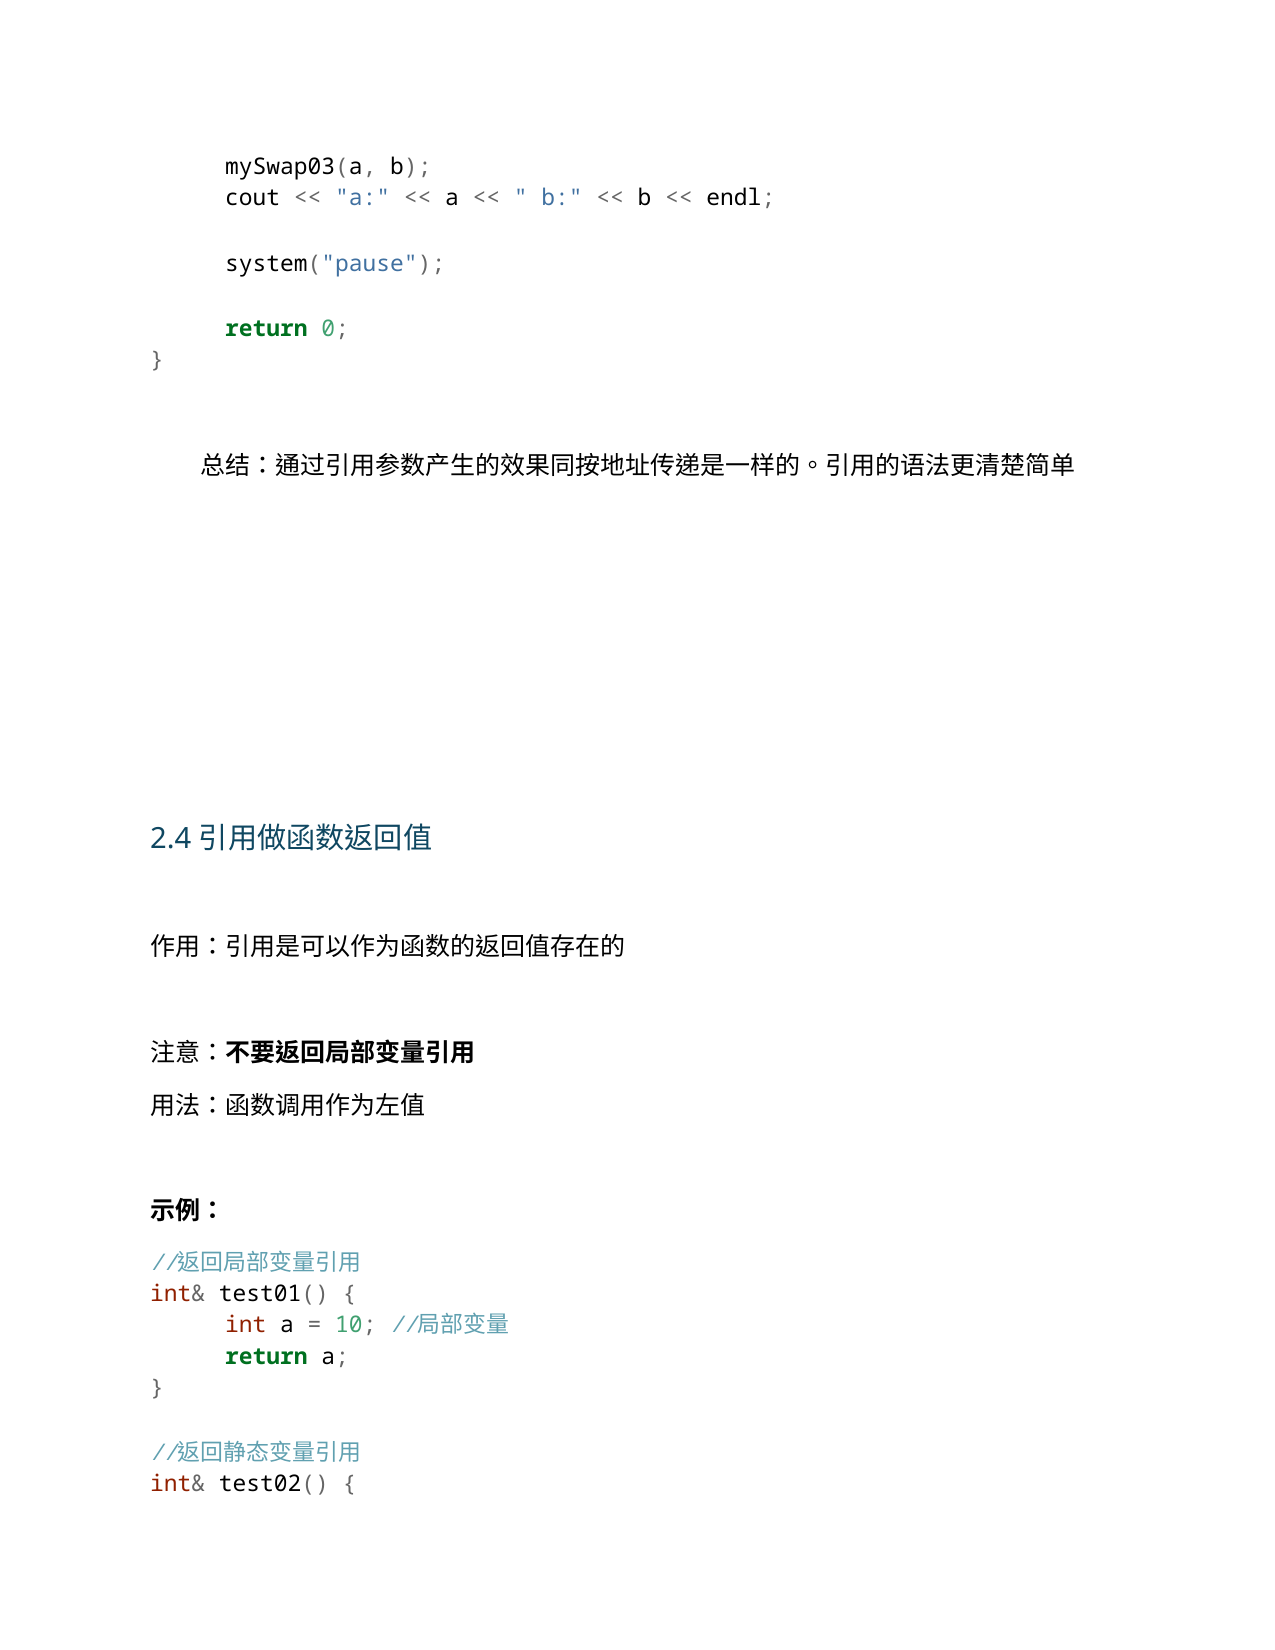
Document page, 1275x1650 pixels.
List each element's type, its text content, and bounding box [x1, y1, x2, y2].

subtitle 2.4 引用做函数返回值 [150, 818, 1125, 857]
text 用法：函数调用作为左值 [150, 1087, 1125, 1121]
text 示例： [150, 1193, 1125, 1227]
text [150, 150, 1125, 374]
text 注意：不要返回局部变量引用 [150, 1034, 1125, 1069]
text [150, 1246, 1125, 1499]
text 作用：引用是可以作为函数的返回值存在的 [150, 929, 1125, 963]
text 总结：通过引用参数产生的效果同按地址传递是一样的。引用的语法更清楚简单 [200, 448, 1075, 482]
